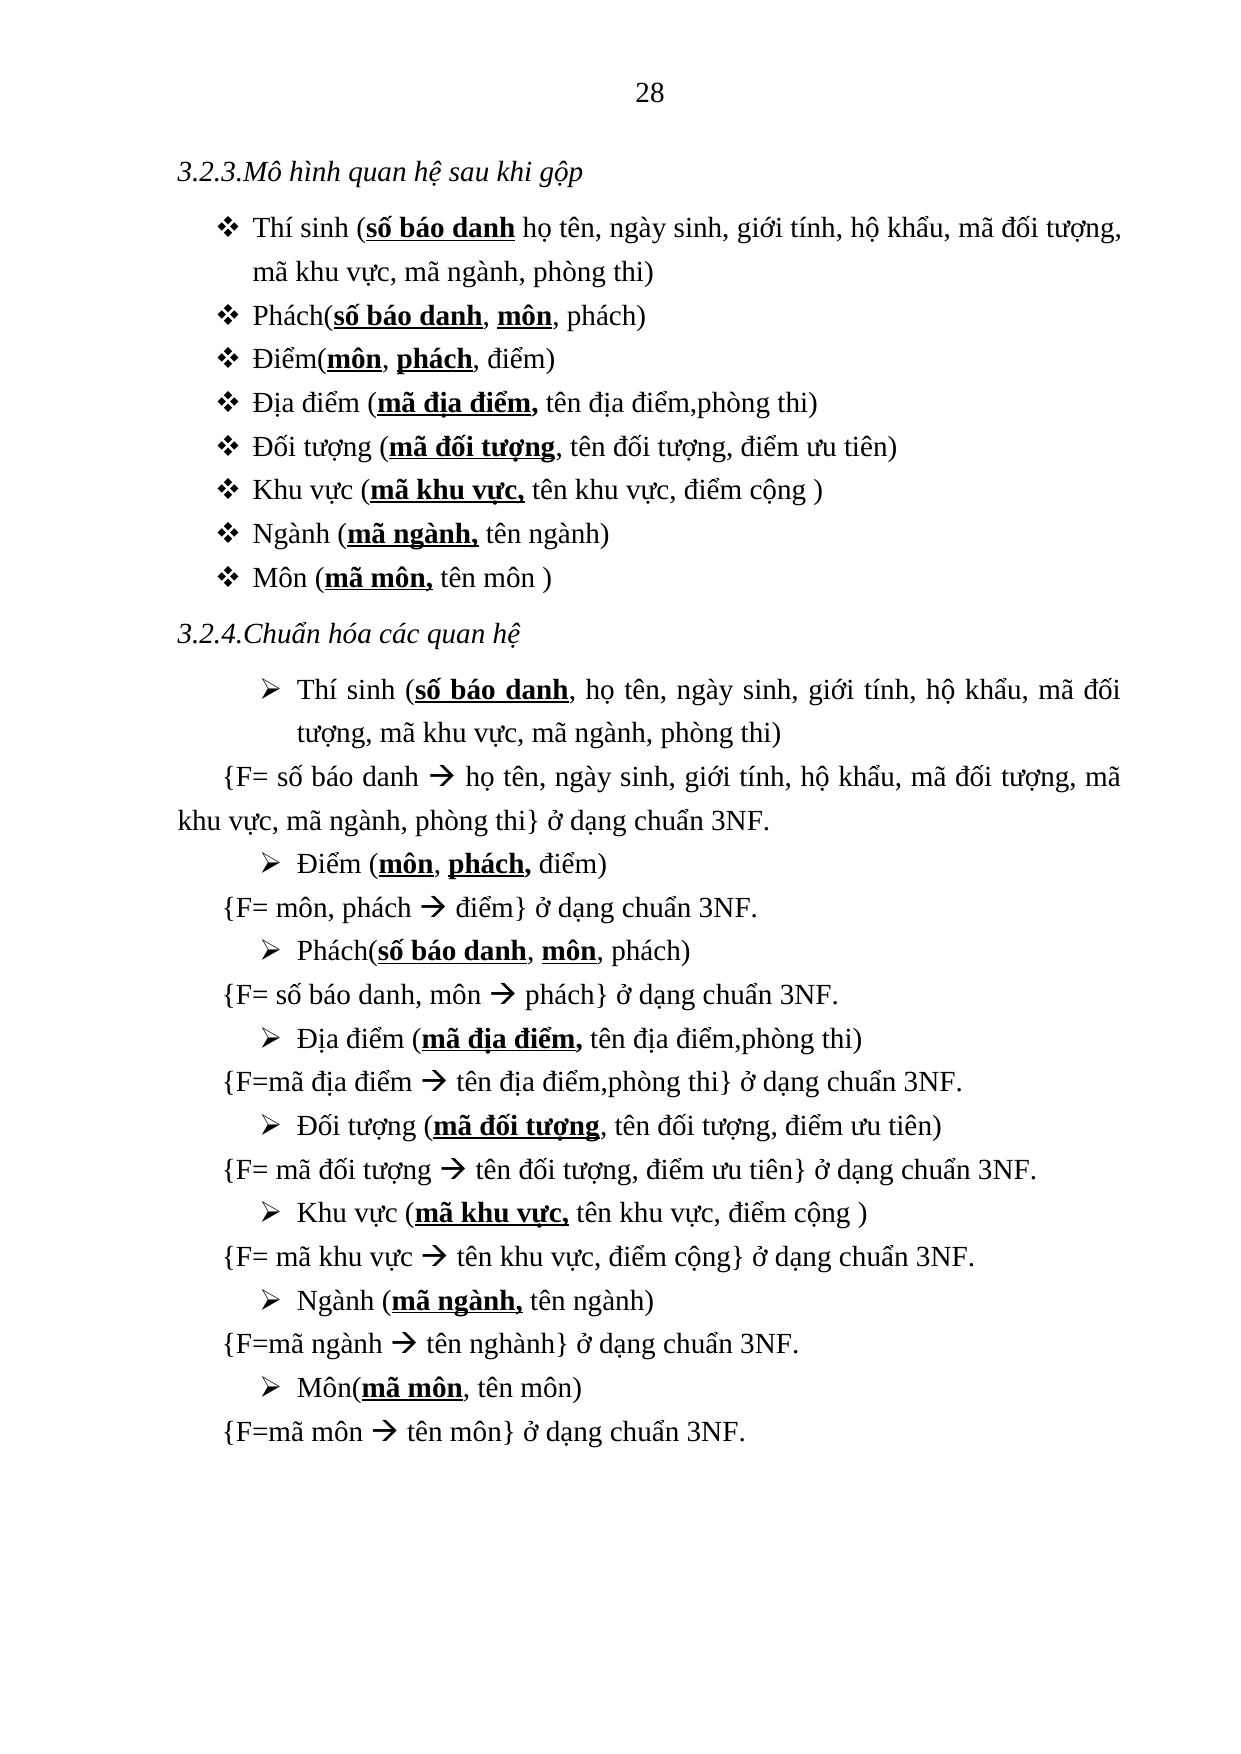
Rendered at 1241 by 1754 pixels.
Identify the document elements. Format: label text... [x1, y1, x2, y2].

subtitle 3.2.3.Mô hình quan hệ sau khi gộp [177, 154, 1122, 188]
list Đối tượng (mã đối tượng, tên đối tượng, điểm ưu tiên) [215, 429, 1122, 462]
text {F= môn, phách điểm} ở dạng chuẩn 3NF. [177, 890, 1122, 923]
list Thí sinh (số báo danh, họ tên, ngày sinh, giới tính, hộ khẩu, mã đối tượng, mã khu vực, mã ngành, phòng thi) [259, 672, 1122, 749]
list Địa điểm (mã địa điểm, tên địa điểm,phòng thi) [215, 385, 1122, 419]
list Khu vực (mã khu vực, tên khu vực, điểm cộng ) [215, 472, 1122, 506]
text {F= số báo danh họ tên, ngày sinh, giới tính, hộ khẩu, mã đối tượng, mã khu vực, mã ngành, phòng thi} ở dạng chuẩn 3NF. [177, 759, 1122, 836]
list Môn (mã môn, tên môn ) [215, 560, 1122, 593]
text {F=mã ngành tên nghành} ở dạng chuẩn 3NF. [177, 1326, 1122, 1360]
text {F= mã đối tượng tên đối tượng, điểm ưu tiên} ở dạng chuẩn 3NF. [177, 1152, 1122, 1185]
list Điểm (môn, phách, điểm) [259, 846, 1122, 880]
list Ngành (mã ngành, tên ngành) [215, 516, 1122, 550]
list Môn(mã môn, tên môn) [259, 1370, 1122, 1404]
list Phách(số báo danh, môn, phách) [215, 298, 1122, 331]
list Thí sinh (số báo danh họ tên, ngày sinh, giới tính, hộ khẩu, mã đối tượng, mã khu vực, mã ngành, phòng thi) [215, 211, 1122, 288]
text {F= số báo danh, môn phách} ở dạng chuẩn 3NF. [177, 977, 1122, 1011]
text {F= mã khu vực tên khu vực, điểm cộng} ở dạng chuẩn 3NF. [177, 1239, 1122, 1273]
list Khu vực (mã khu vực, tên khu vực, điểm cộng ) [259, 1195, 1122, 1229]
list Ngành (mã ngành, tên ngành) [259, 1283, 1122, 1316]
list Đối tượng (mã đối tượng, tên đối tượng, điểm ưu tiên) [259, 1108, 1122, 1142]
subtitle 3.2.4.Chuẩn hóa các quan hệ [177, 616, 1122, 649]
list Phách(số báo danh, môn, phách) [259, 933, 1122, 967]
text {F=mã địa điểm tên địa điểm,phòng thi} ở dạng chuẩn 3NF. [177, 1064, 1122, 1098]
list Điểm(môn, phách, điểm) [215, 341, 1122, 375]
text {F=mã môn tên môn} ở dạng chuẩn 3NF. [177, 1414, 1122, 1447]
list Địa điểm (mã địa điểm, tên địa điểm,phòng thi) [259, 1021, 1122, 1054]
